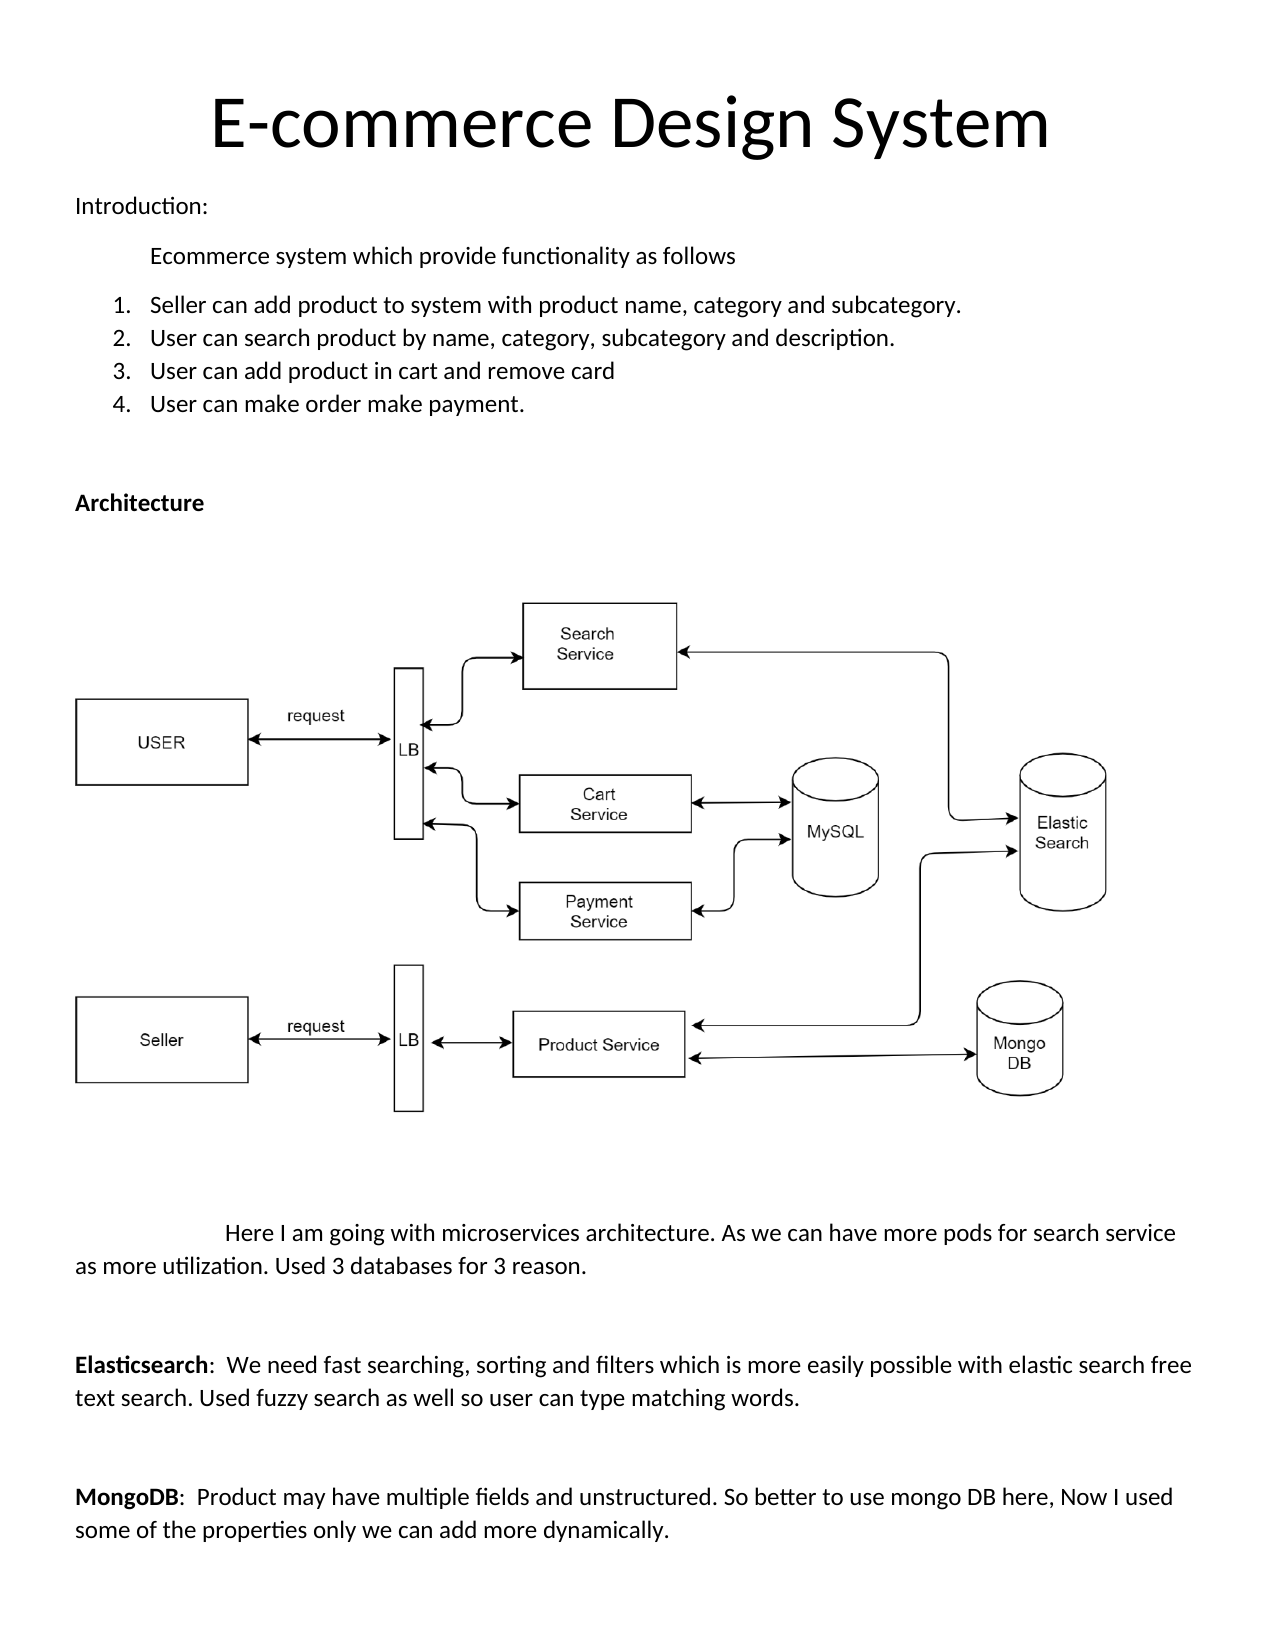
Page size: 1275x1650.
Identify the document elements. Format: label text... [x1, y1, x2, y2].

list User can make order make payment. [112, 388, 1200, 419]
list Seller can add product to system with product name, category and subcategory. [112, 290, 1200, 320]
list User can search product by name, category, subcategory and description. [112, 323, 1200, 353]
text MongoDB: Product may have multiple fields and unstructured. So better to use mongo DB here, Now I used some of the properties only we can add more dynamically. [75, 1481, 1200, 1545]
text Ecommerce system which provide functionality as follows [75, 240, 1200, 271]
text Here I am going with microservices architecture. As we can have more pods for search service as more utilization. Used 3 databases for 3 reason. [75, 1217, 1200, 1281]
picture [75, 567, 1200, 1143]
list User can add product in cart and remove card [112, 356, 1200, 386]
text Architecture [75, 488, 1200, 518]
text E-commerce Design System [75, 75, 1200, 167]
text Introduction: [75, 191, 1200, 221]
text Elasticsearch: We need fast searching, sorting and filters which is more easily possible with elastic search free text search. Used fuzzy search as well so user can type matching words. [75, 1349, 1200, 1413]
